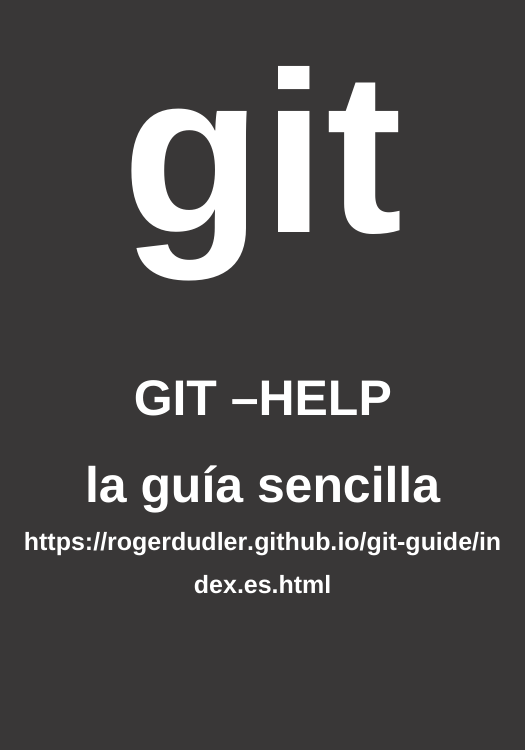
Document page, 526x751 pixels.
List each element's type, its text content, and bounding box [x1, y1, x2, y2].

text git [18, 18, 507, 281]
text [18, 455, 507, 599]
text GIT –HELP [18, 368, 507, 426]
